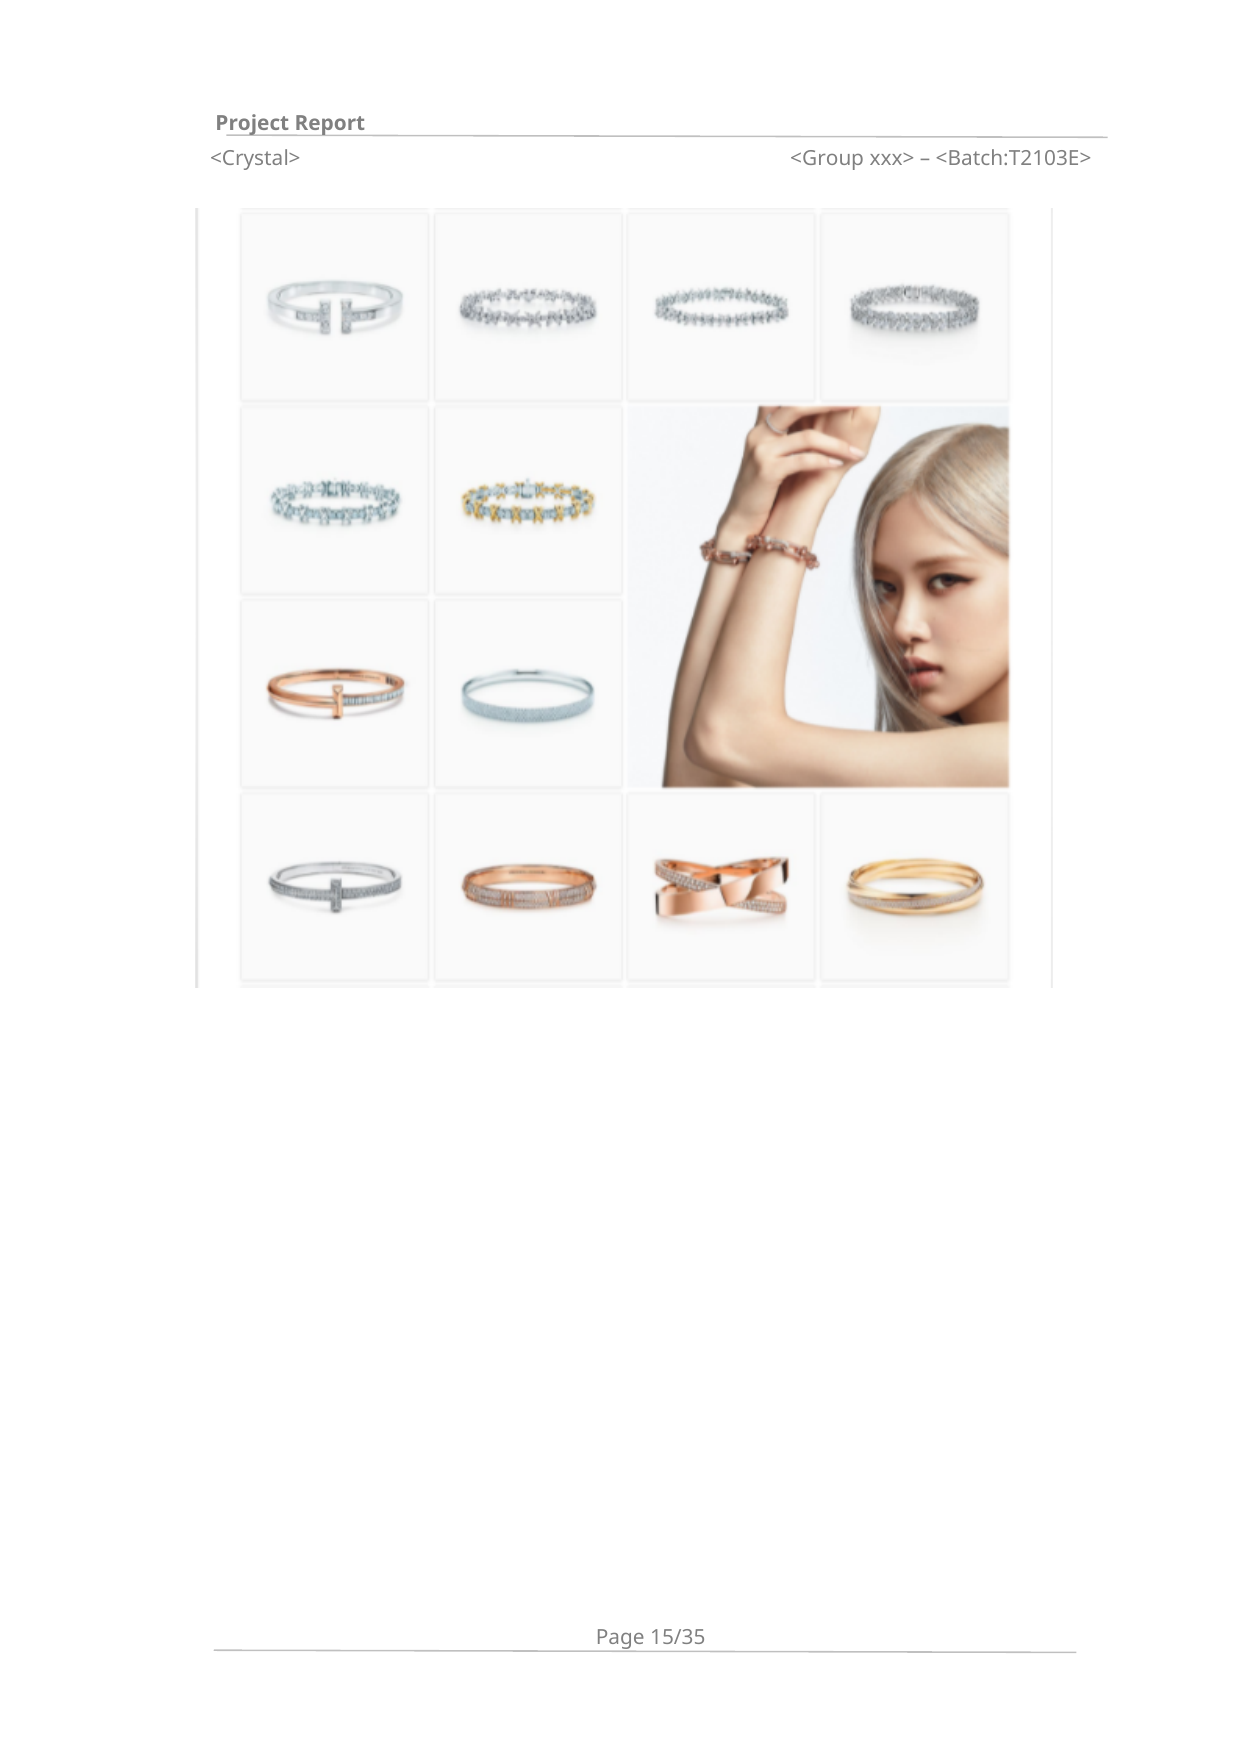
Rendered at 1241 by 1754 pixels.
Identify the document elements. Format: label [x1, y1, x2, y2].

picture [195, 208, 1053, 988]
